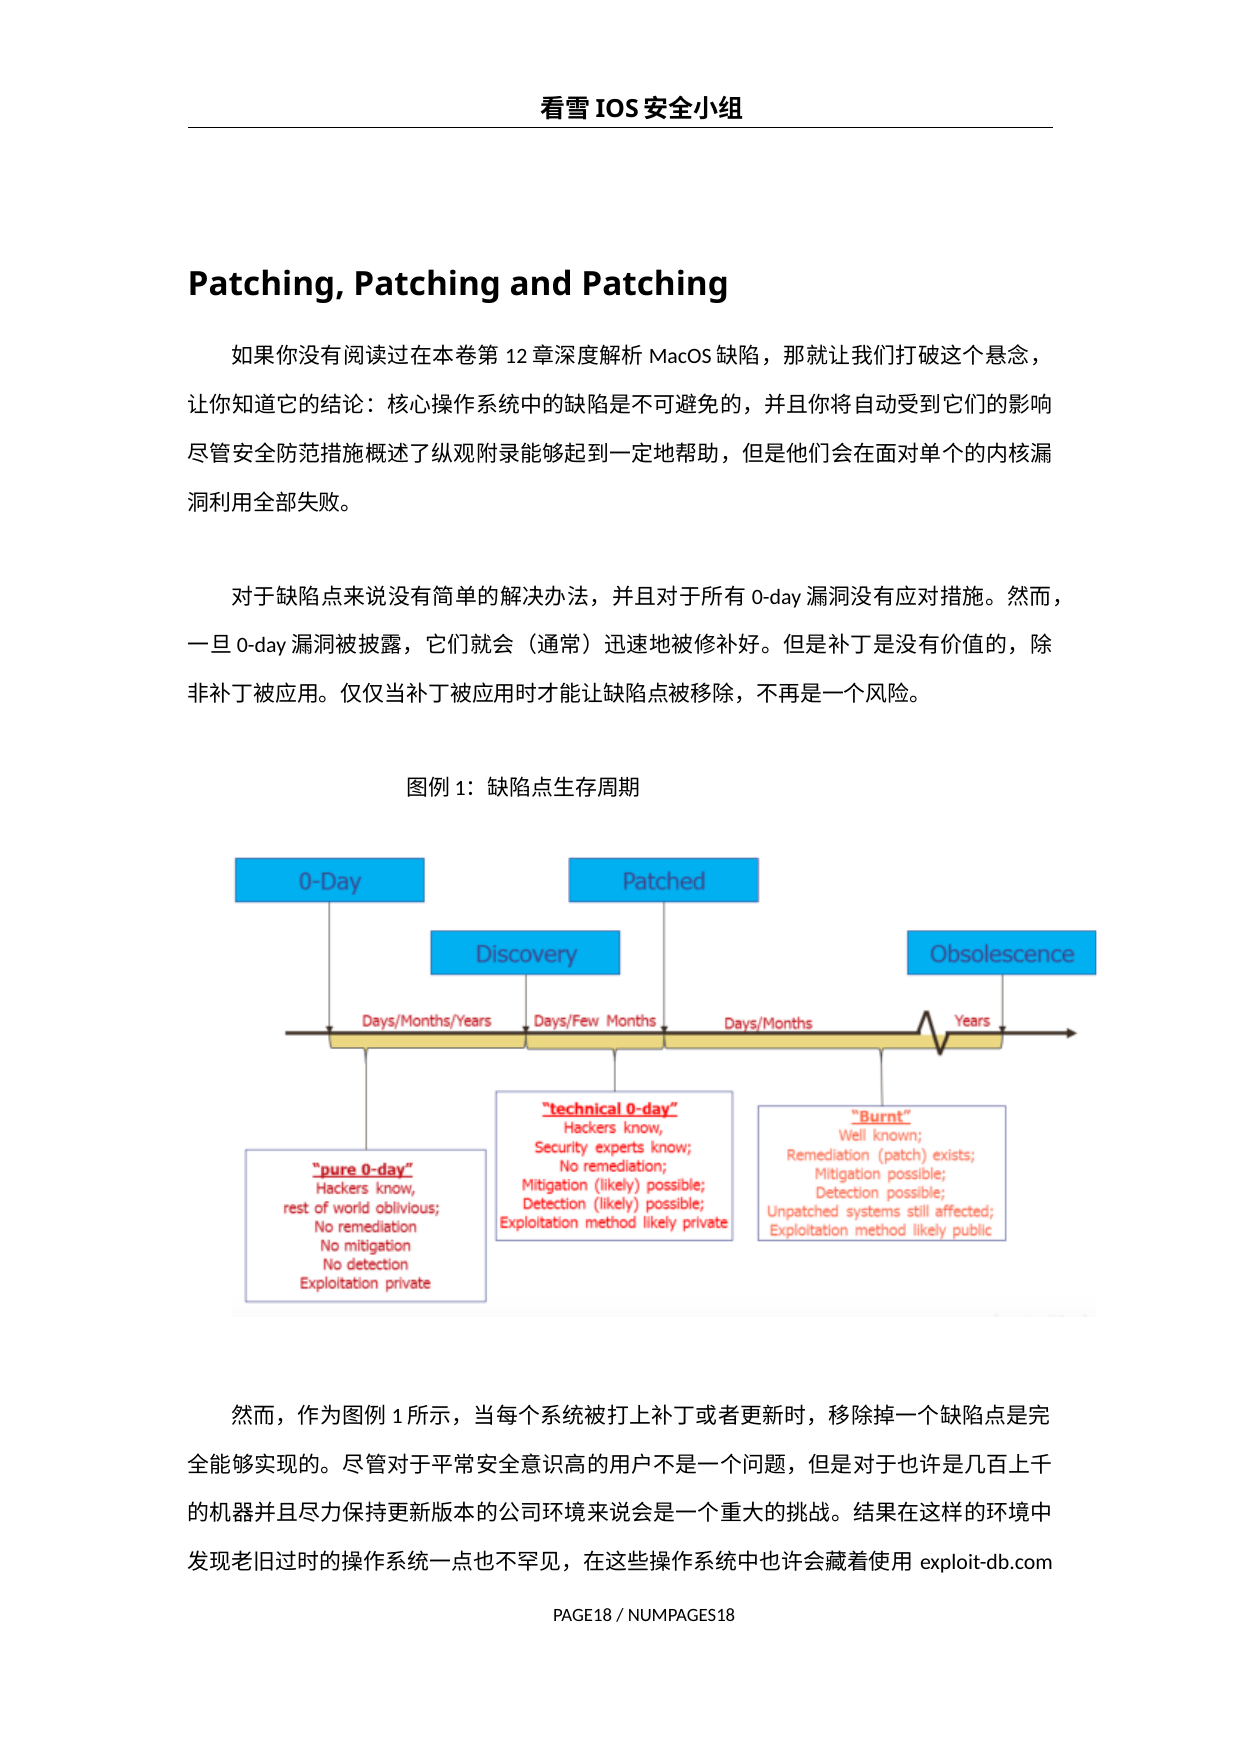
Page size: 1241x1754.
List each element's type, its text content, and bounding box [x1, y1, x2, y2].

text Patching, Patching and Patching [187, 250, 1053, 315]
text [187, 1397, 1053, 1576]
text 如果你没有阅读过在本卷第12章深度解析MacOS缺陷，那就让我们打破这个悬念，让你知道它的结论：核心操作系统中的缺陷是不可避免的，并且你将自动受到它们的影响。尽管安全防范措施概述了纵观附录能够起到一定地帮助，但是他们会在面对单个的内核漏洞利用全部失败。 [187, 338, 1053, 517]
text 对于缺陷点来说没有简单的解决办法，并且对于所有0-day漏洞没有应对措施。然而，一旦0-day漏洞被披露，它们就会（通常）迅速地被修补好。但是补丁是没有价值的，除非补丁被应用。仅仅当补丁被应用时才能让缺陷点被移除，不再是一个风险。 [187, 578, 1053, 708]
picture [231, 818, 1097, 1317]
text 图例1：缺陷点生存周期 [187, 770, 1053, 802]
